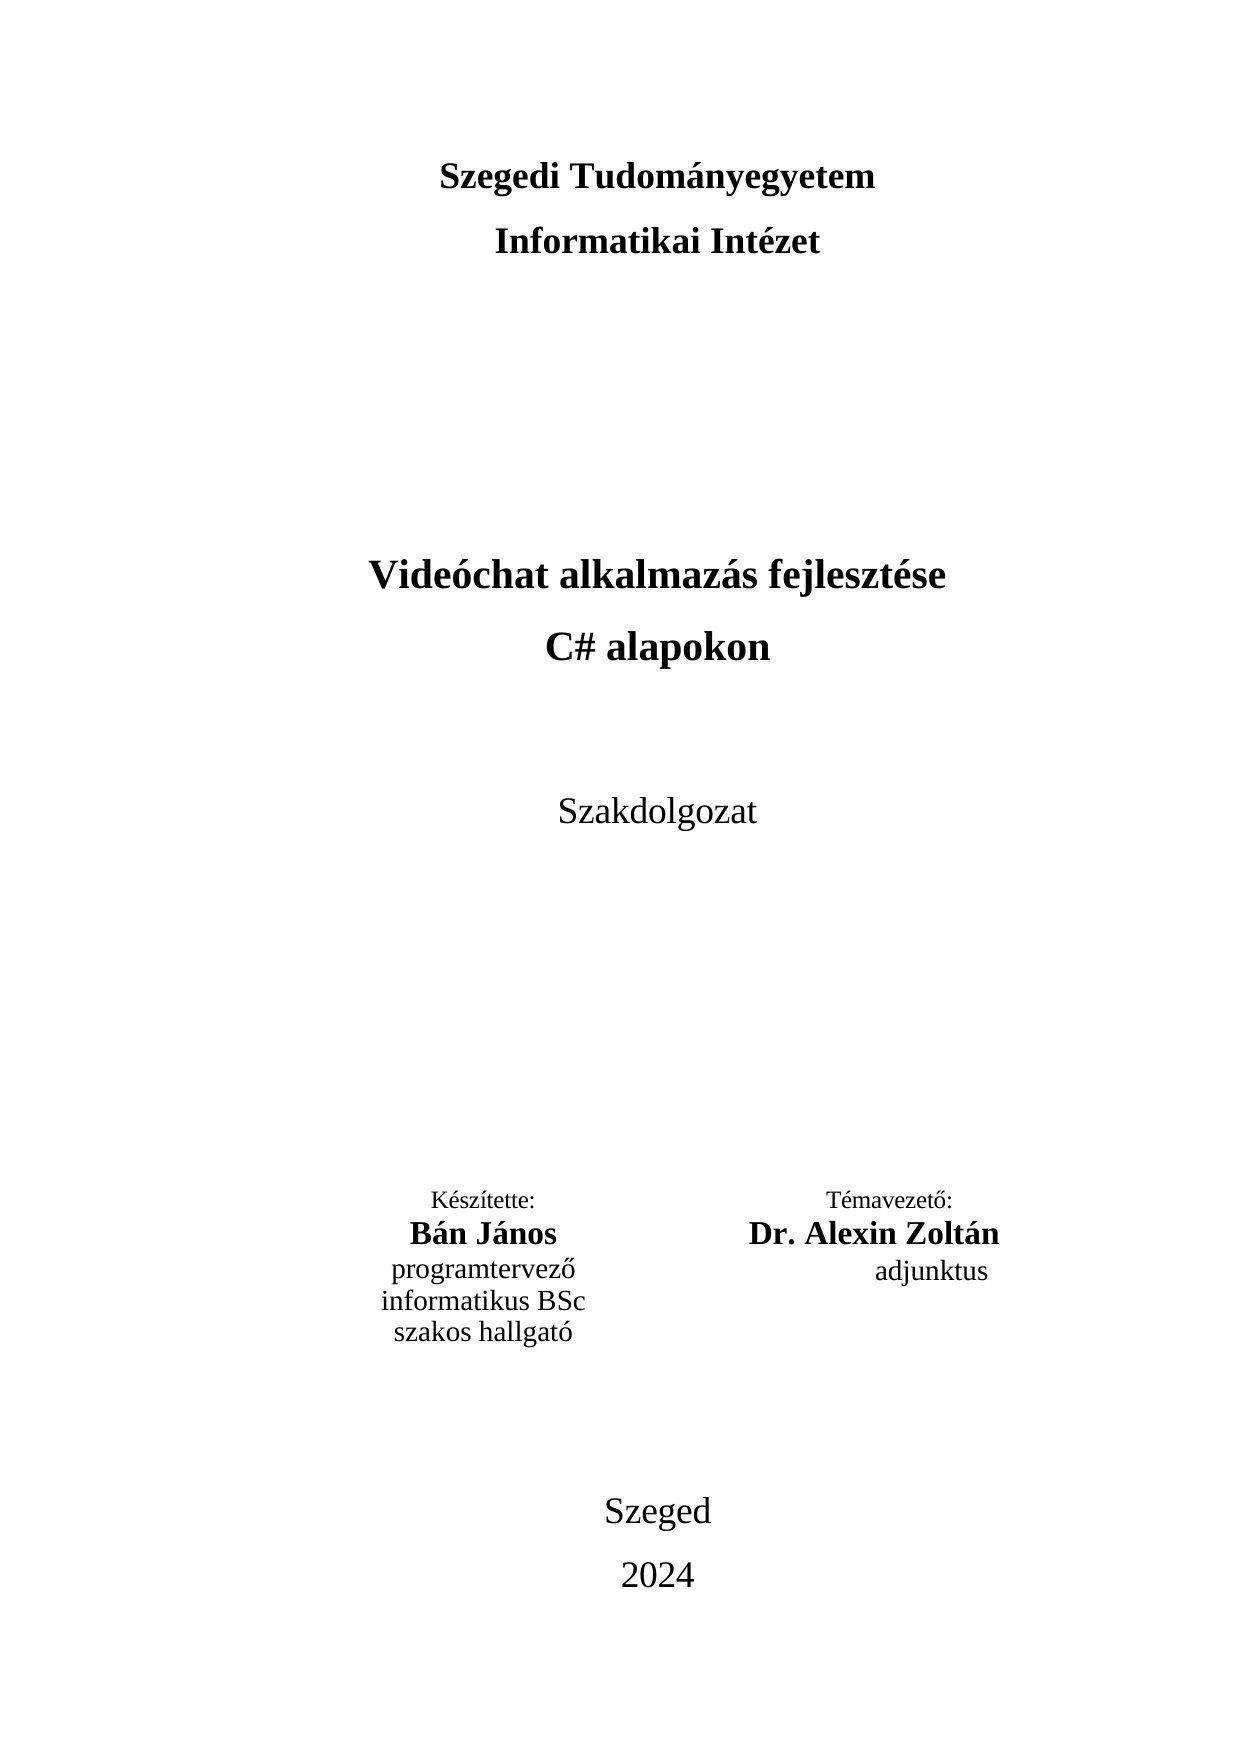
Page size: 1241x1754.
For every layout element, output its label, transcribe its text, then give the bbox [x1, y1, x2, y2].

text Szeged 2024 [594, 1488, 721, 1596]
text Szakdolgozat [363, 789, 951, 832]
table_cell Dr. Alexin Zoltán [698, 1215, 1004, 1253]
table_header Készítette: [347, 1187, 698, 1215]
table_cell programtervező informatikus BSc szakos hallgató [347, 1254, 698, 1348]
text Szegedi Tudományegyetem Informatikai Intézet [363, 154, 951, 262]
title Videóchat alkalmazás fejlesztése C# alapokon [364, 549, 951, 669]
table_cell Bán János [347, 1215, 698, 1253]
table_header Témavezető: [698, 1187, 1004, 1215]
table_cell adjunktus [698, 1254, 1004, 1348]
